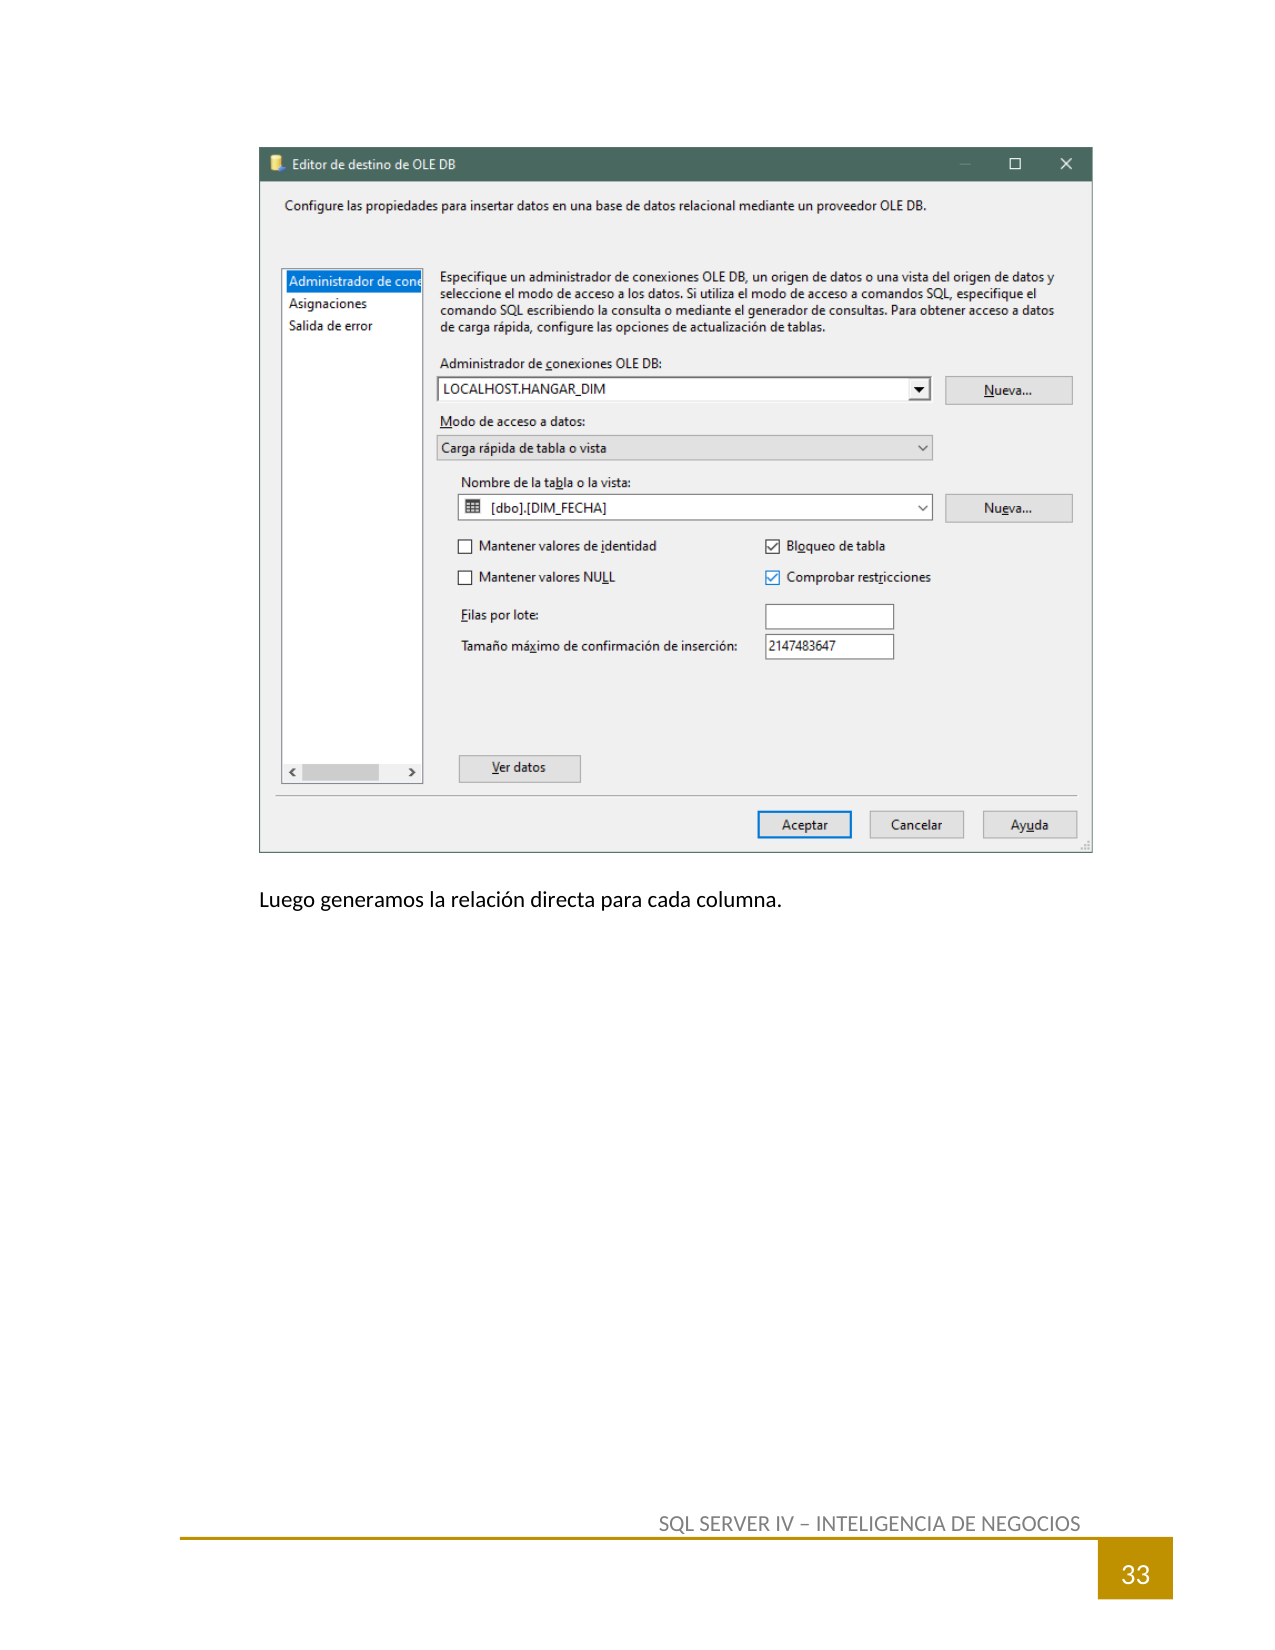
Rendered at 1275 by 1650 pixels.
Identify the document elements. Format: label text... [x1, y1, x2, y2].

list Luego generamos la relación directa para cada columna. [259, 885, 1098, 913]
picture [259, 147, 1093, 853]
